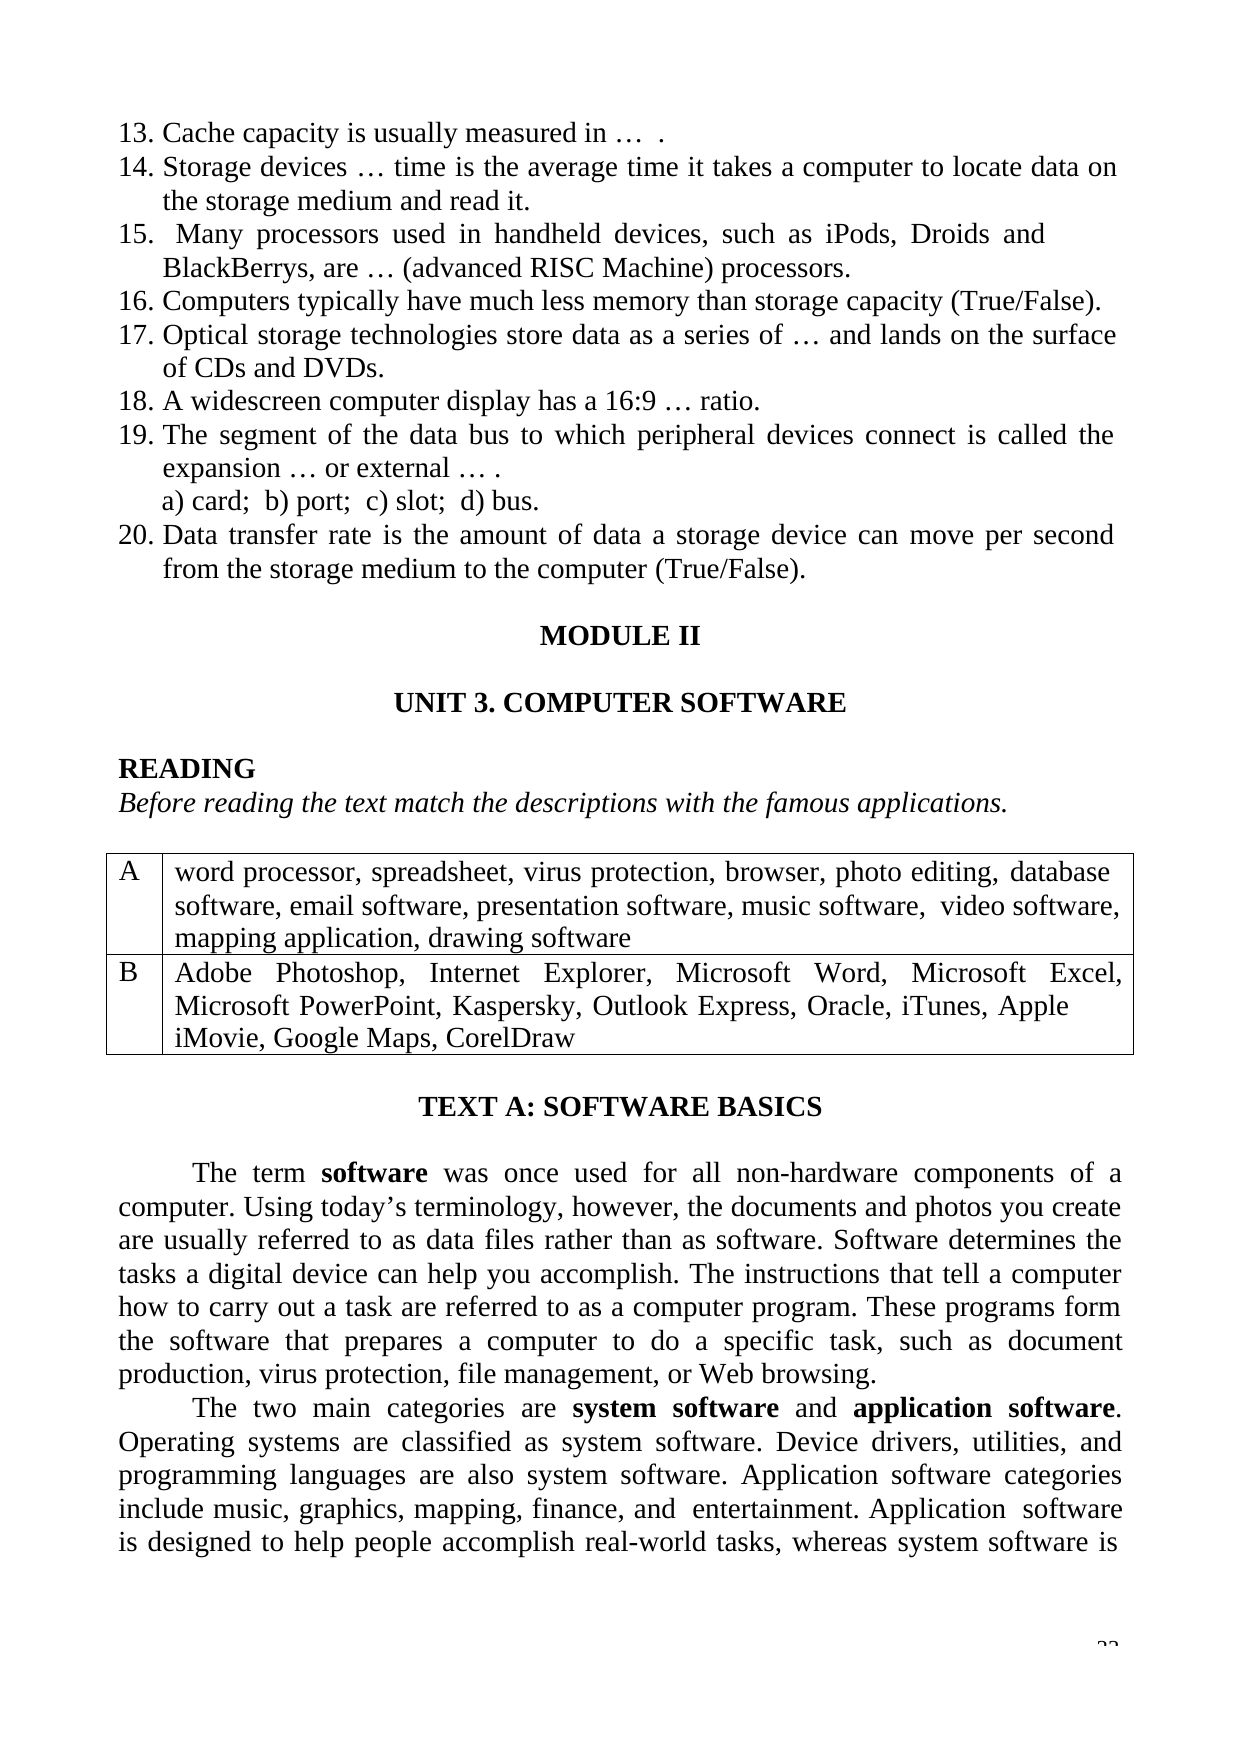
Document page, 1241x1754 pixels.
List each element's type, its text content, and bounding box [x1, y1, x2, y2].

text The two main categories are system software and application software. Operating systems are classified as system software. Device drivers, utilities, and programming languages are also system software. Application software categories include music, graphics, mapping, finance, and entertainment. Application software is designed to help people accomplish real-world tasks, whereas system software is [118, 1390, 1123, 1558]
text Before reading the text match the descriptions with the famous applications. [118, 786, 1163, 819]
list Many processors used in handheld devices, such as iPods, Droids and BlackBerrys, are … (advanced RISC Machine) processors. [118, 216, 1121, 283]
table_cell Adobe Photoshop, Internet Explorer, Microsoft Word, Microsoft Excel, Microsoft PowerPoint, Kaspersky, Outlook Express, Oracle, iTunes, Apple iMovie, Google Maps, CorelDraw [163, 955, 1133, 1054]
table_header word processor, spreadsheet, virus protection, browser, photo editing, database software, email software, presentation software, music software, video software, mapping application, drawing software [163, 854, 1133, 954]
list Optical storage technologies store data as a series of … and lands on the surface of CDs and DVDs. [118, 317, 1122, 384]
subtitle TEXT A: SOFTWARE BASICS [259, 1089, 981, 1122]
list The segment of the data bus to which peripheral devices connect is called the expansion … or external … . [118, 417, 1122, 484]
list Cache capacity is usually measured in … . [118, 115, 1163, 149]
list Data transfer rate is the amount of data a storage device can move per second from the storage medium to the computer (True/False). [118, 517, 1121, 584]
text The term software was once used for all non-hardware components of a computer. Using today’s terminology, however, the documents and photos you create are usually referred to as data files rather than as software. Software determines the tasks a digital device can help you accomplish. The instructions that tell a computer how to carry out a task are referred to as a computer program. These programs form the software that prepares a computer to do a specific task, such as document production, virus protection, file management, or Web browsing. [118, 1155, 1123, 1390]
table_header A [107, 854, 162, 954]
list Storage devices … time is the average time it takes a computer to locate data on the storage medium and read it. [118, 149, 1122, 216]
list A widescreen computer display has a 16:9 … ratio. [118, 384, 1163, 417]
list Computers typically have much less memory than storage capacity (True/False). [118, 283, 1163, 317]
subtitle UNIT 3. COMPUTER SOFTWARE [259, 685, 981, 718]
list card; b) port; c) slot; d) bus. [161, 484, 1163, 517]
table_cell B [107, 955, 162, 1054]
subtitle READING [118, 752, 1163, 786]
subtitle MODULE II [259, 618, 981, 651]
